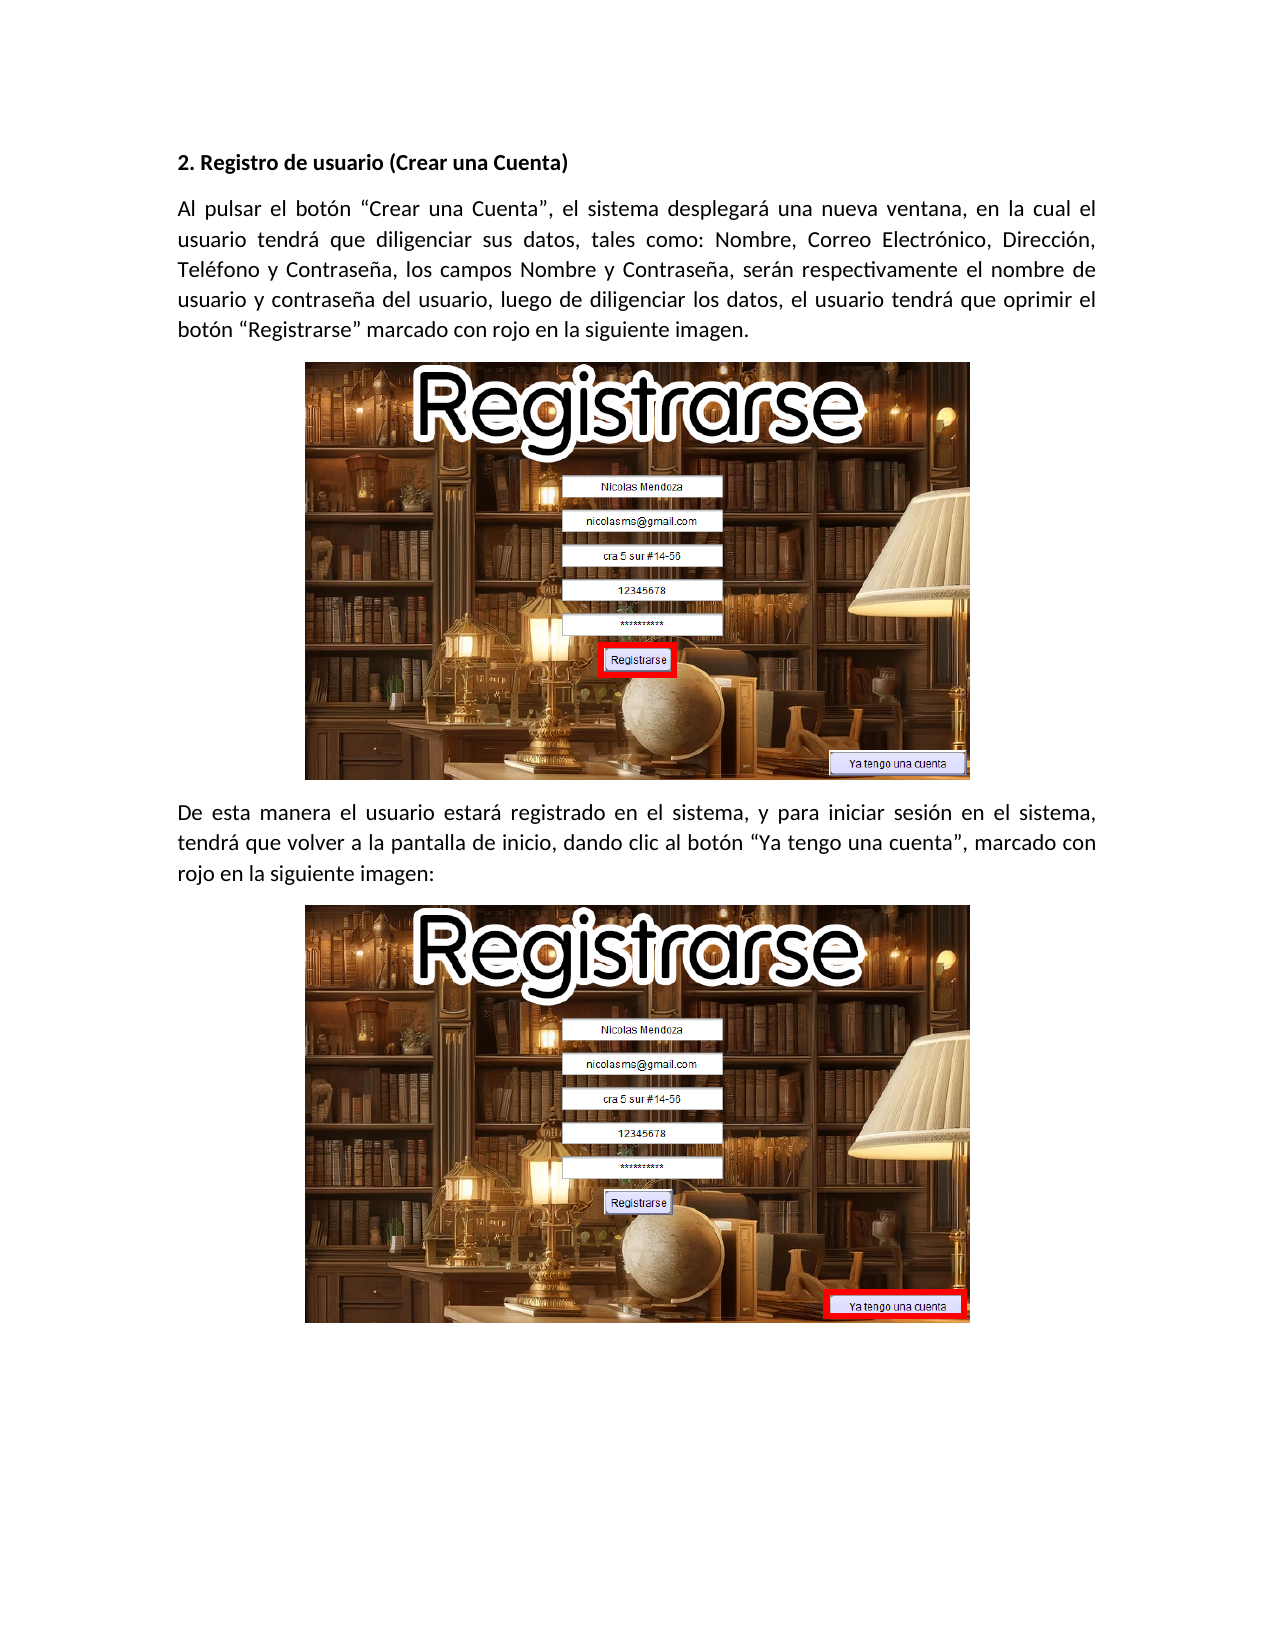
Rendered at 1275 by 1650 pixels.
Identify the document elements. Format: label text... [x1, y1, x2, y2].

picture [305, 905, 970, 1323]
picture [305, 362, 970, 780]
text 2. Registro de usuario (Crear una Cuenta) [177, 148, 1098, 176]
text De esta manera el usuario estará registrado en el sistema, y para iniciar sesión en el sistema, tendrá que volver a la pantalla de inicio, dando clic al botón “Ya tengo una cuenta”, marcado con rojo en la siguiente imagen: [177, 798, 1098, 887]
text Al pulsar el botón “Crear una Cuenta”, el sistema desplegará una nueva ventana, en la cual el usuario tendrá que diligenciar sus datos, tales como: Nombre, Correo Electrónico, Dirección, Teléfono y Contraseña, los campos Nombre y Contraseña, serán respectivamente el nombre de usuario y contraseña del usuario, luego de diligenciar los datos, el usuario tendrá que oprimir el botón “Registrarse” marcado con rojo en la siguiente imagen. [177, 194, 1098, 343]
